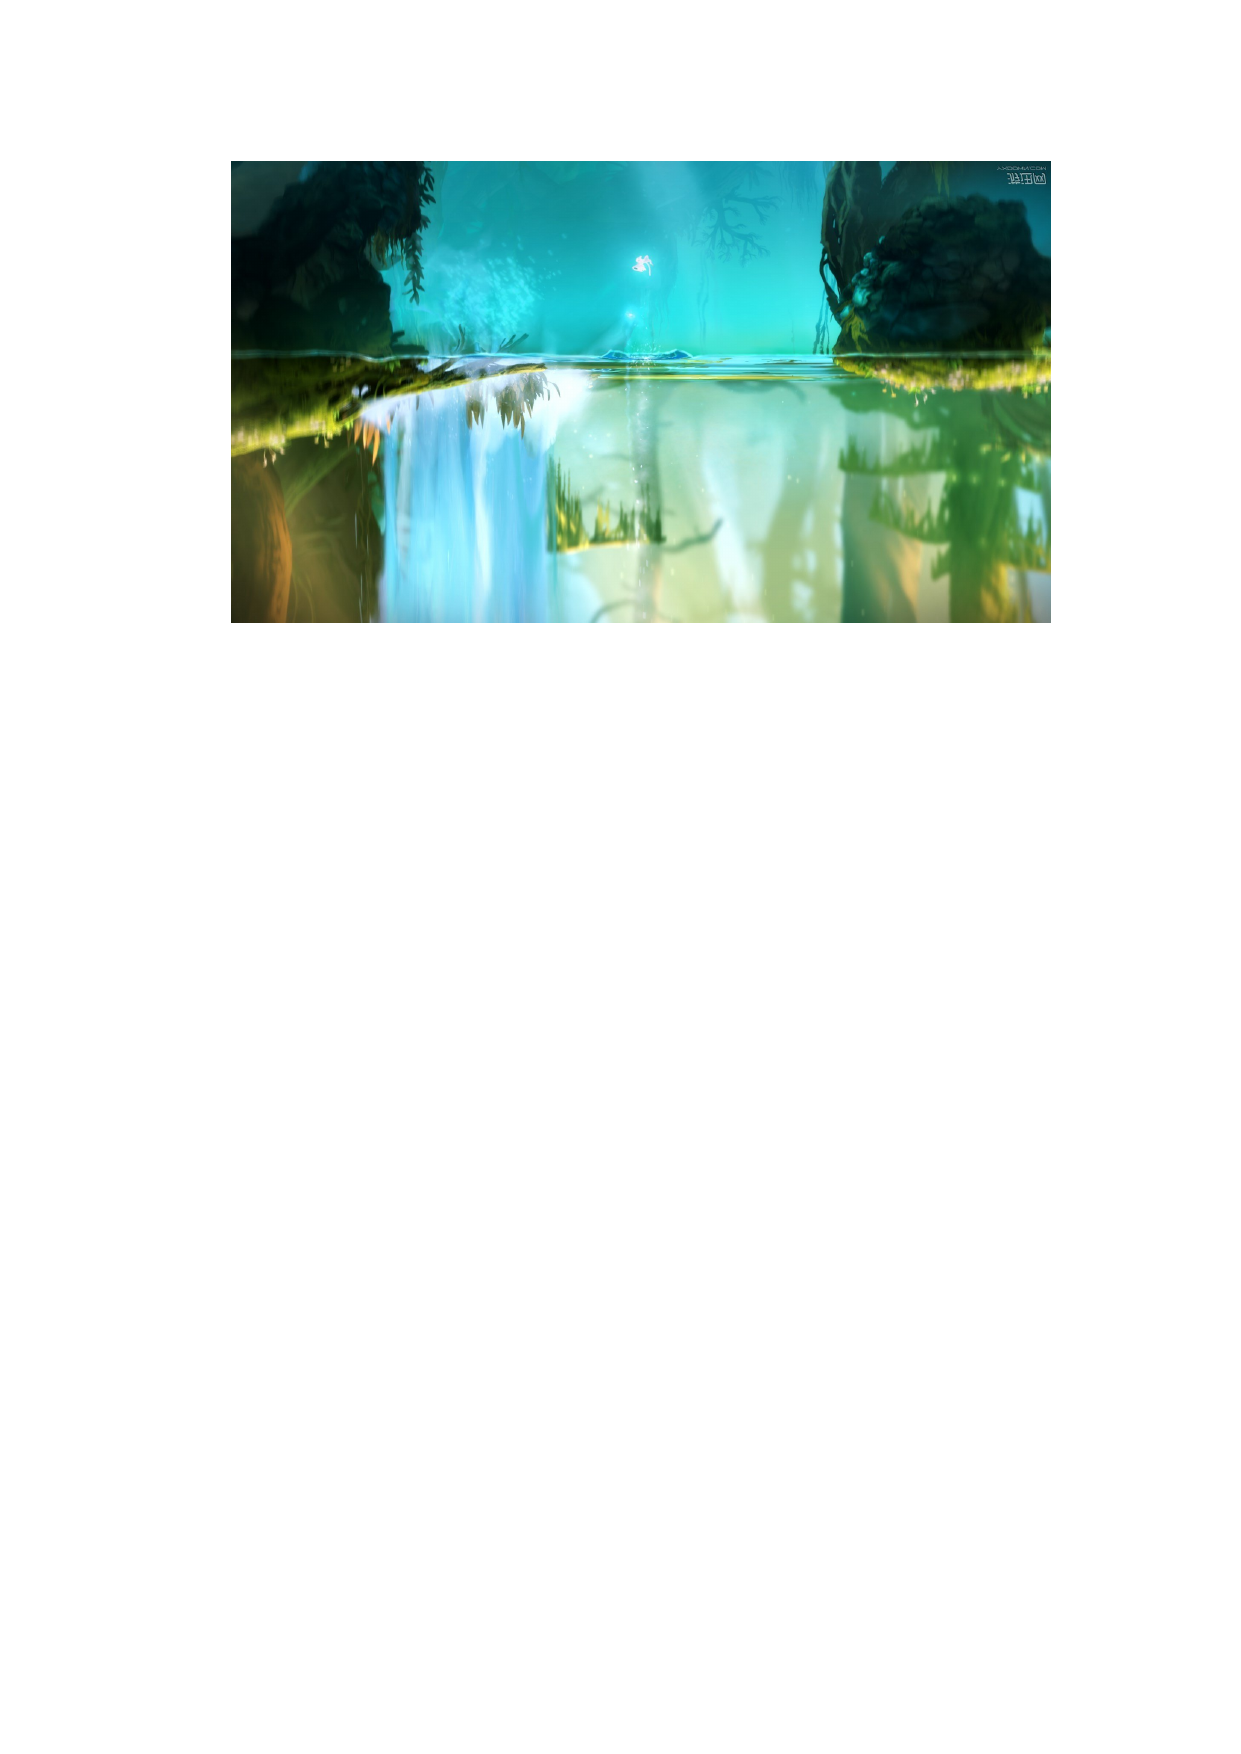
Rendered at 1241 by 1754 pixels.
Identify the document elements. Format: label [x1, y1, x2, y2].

picture [231, 161, 1051, 623]
